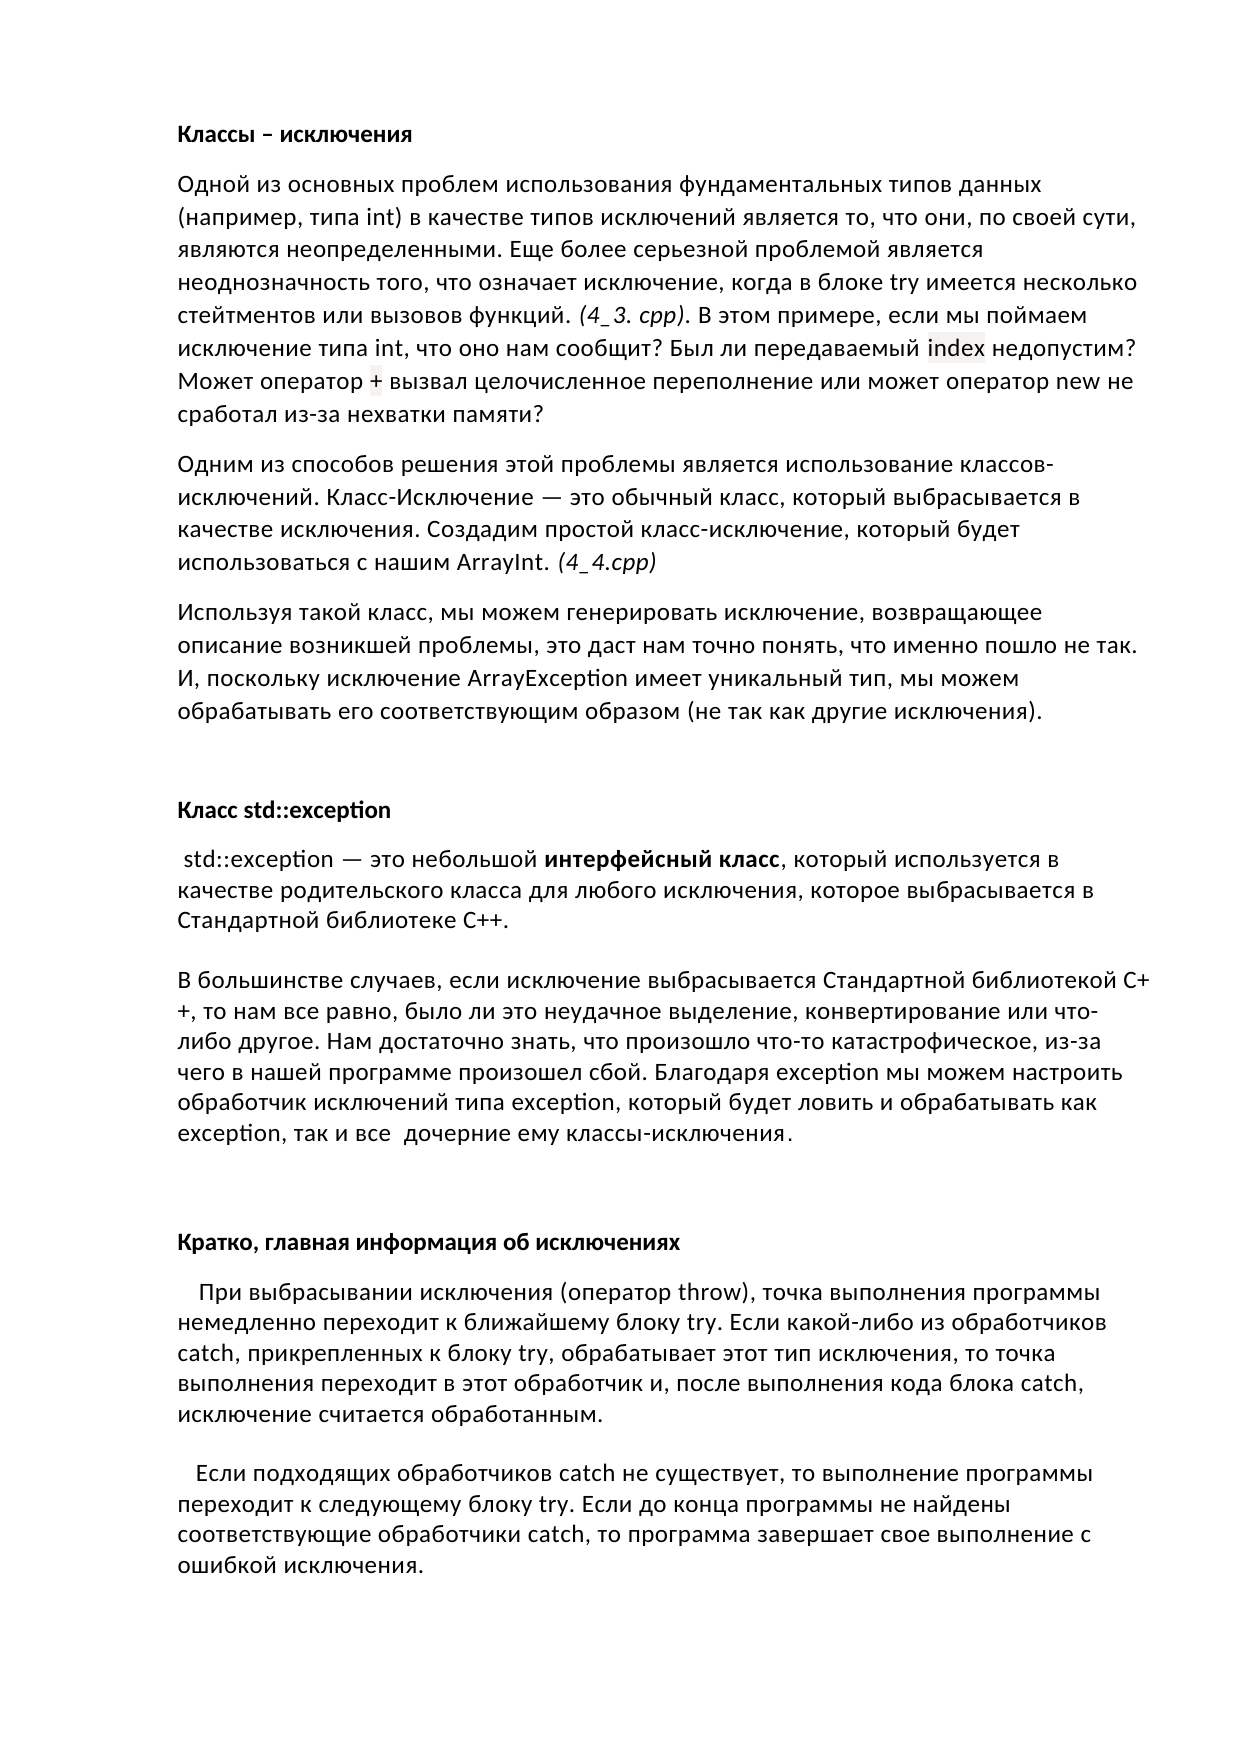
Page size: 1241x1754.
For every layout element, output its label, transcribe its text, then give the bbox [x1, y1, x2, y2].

text В большинстве случаев, если исключение выбрасывается Стандартной библиотекой С++, то нам все равно, было ли это неудачное выделение, конвертирование или что-либо другое. Нам достаточно знать, что произошло что-то катастрофическое, из-за чего в нашей программе произошел сбой. Благодаря exception мы можем настроить обработчик исключений типа exception, который будет ловить и обрабатывать как exception, так и все дочерние ему классы-исключения. [177, 964, 1152, 1147]
text Одной из основных проблем использования фундаментальных типов данных (например, типа int) в качестве типов исключений является то, что они, по своей сути, являются неопределенными. Еще более серьезной проблемой является неоднозначность того, что означает исключение, когда в блоке try имеется несколько стейтментов или вызовов функций. (4_3. cpp). В этом примере, если мы поймаем исключение типа int, что оно нам сообщит? Был ли передаваемый index недопустим? Может оператор + вызвал целочисленное переполнение или может оператор new не сработал из-за нехватки памяти? [177, 168, 1152, 429]
text Класс std::exception [177, 794, 1152, 824]
text При выбрасывании исключения (оператор throw), точка выполнения программы немедленно переходит к ближайшему блоку try. Если какой-либо из обработчиков catch, прикрепленных к блоку try, обрабатывает этот тип исключения, то точка выполнения переходит в этот обработчик и, после выполнения кода блока catch, исключение считается обработанным. [177, 1276, 1152, 1428]
text Используя такой класс, мы можем генерировать исключение, возвращающее описание возникшей проблемы, это даст нам точно понять, что именно пошло не так. И, поскольку исключение ArrayException имеет уникальный тип, мы можем обрабатывать его соответствующим образом (не так как другие исключения). [177, 596, 1152, 725]
text Одним из способов решения этой проблемы является использование классов-исключений. Класс-Исключение — это обычный класс, который выбрасывается в качестве исключения. Создадим простой класс-исключение, который будет использоваться с нашим ArrayInt. (4_4.cpp) [177, 448, 1152, 577]
text Кратко, главная информация об исключениях [177, 1226, 1152, 1257]
text std::exception — это небольшой интерфейсный класс, который используется в качестве родительского класса для любого исключения, которое выбрасывается в Стандартной библиотеке C++. [177, 843, 1152, 935]
text Классы – исключения [177, 118, 1152, 149]
text Если подходящих обработчиков catch не существует, то выполнение программы переходит к следующему блоку try. Если до конца программы не найдены соответствующие обработчики catch, то программа завершает свое выполнение с ошибкой исключения. [177, 1457, 1152, 1579]
